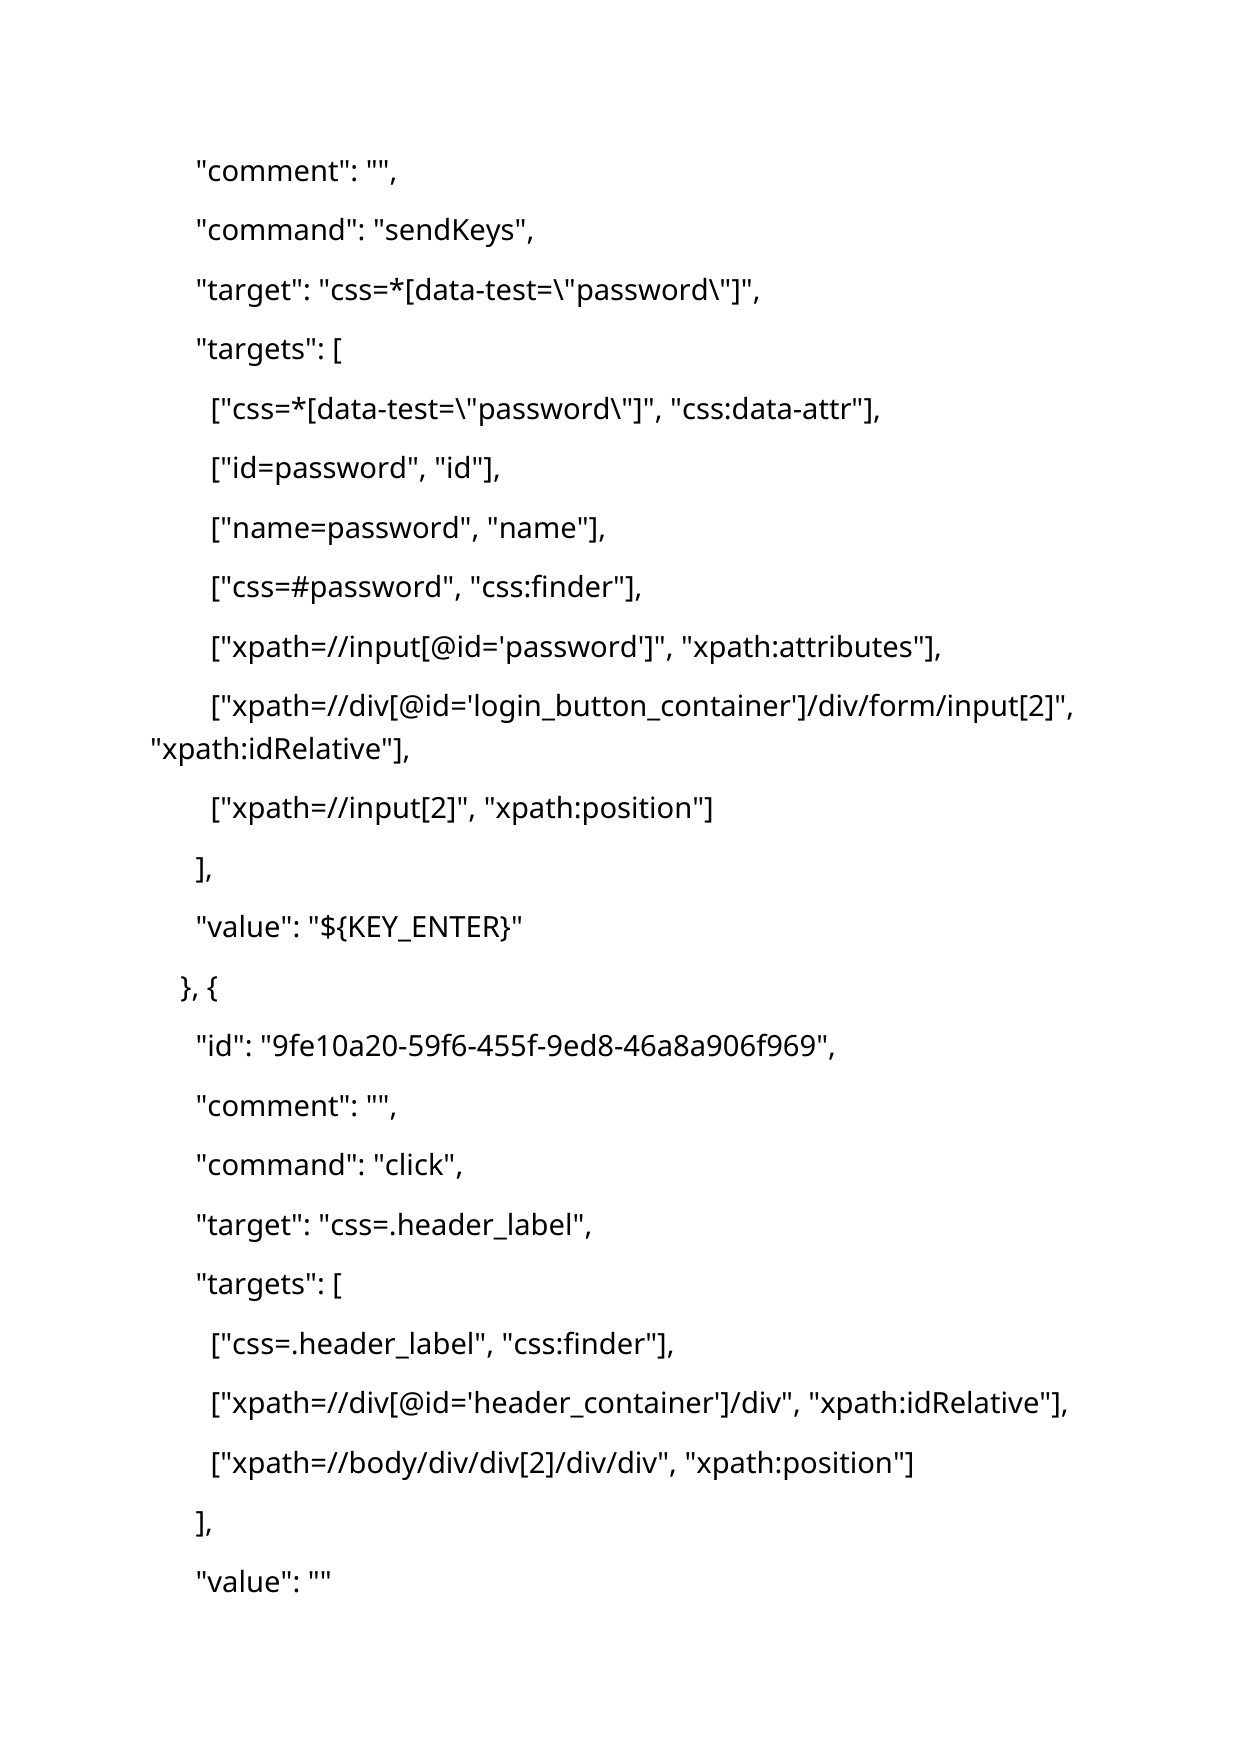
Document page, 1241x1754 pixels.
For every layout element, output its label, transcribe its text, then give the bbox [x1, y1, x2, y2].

text "id": "9fe10a20-59f6-455f-9ed8-46a8a906f969", [150, 1026, 1090, 1065]
text "comment": "", [150, 150, 1090, 190]
text "value": "" [150, 1561, 1090, 1601]
text ], [150, 847, 1090, 887]
text }, { [150, 966, 1090, 1006]
text "value": "${KEY_ENTER}" [150, 907, 1090, 946]
text ], [150, 1501, 1090, 1541]
text ["id=password", "id"], [150, 447, 1090, 487]
text "target": "css=.header_label", [150, 1204, 1090, 1244]
text "command": "sendKeys", [150, 209, 1090, 249]
text ["name=password", "name"], [150, 507, 1090, 547]
text ["xpath=//input[@id='password']", "xpath:attributes"], [150, 626, 1090, 666]
text ["css=.header_label", "css:finder"], [150, 1323, 1090, 1363]
text "targets": [ [150, 1263, 1090, 1303]
text ["xpath=//div[@id='login_button_container']/div/form/input[2]", "xpath:idRelative"], [150, 685, 1090, 768]
text ["css=#password", "css:finder"], [150, 566, 1090, 606]
text ["xpath=//input[2]", "xpath:position"] [150, 788, 1090, 827]
text ["css=*[data-test=\"password\"]", "css:data-attr"], [150, 388, 1090, 428]
text "targets": [ [150, 328, 1090, 368]
text "target": "css=*[data-test=\"password\"]", [150, 269, 1090, 309]
text "comment": "", [150, 1085, 1090, 1125]
text ["xpath=//body/div/div[2]/div/div", "xpath:position"] [150, 1442, 1090, 1482]
text ["xpath=//div[@id='header_container']/div", "xpath:idRelative"], [150, 1382, 1090, 1422]
text "command": "click", [150, 1144, 1090, 1184]
